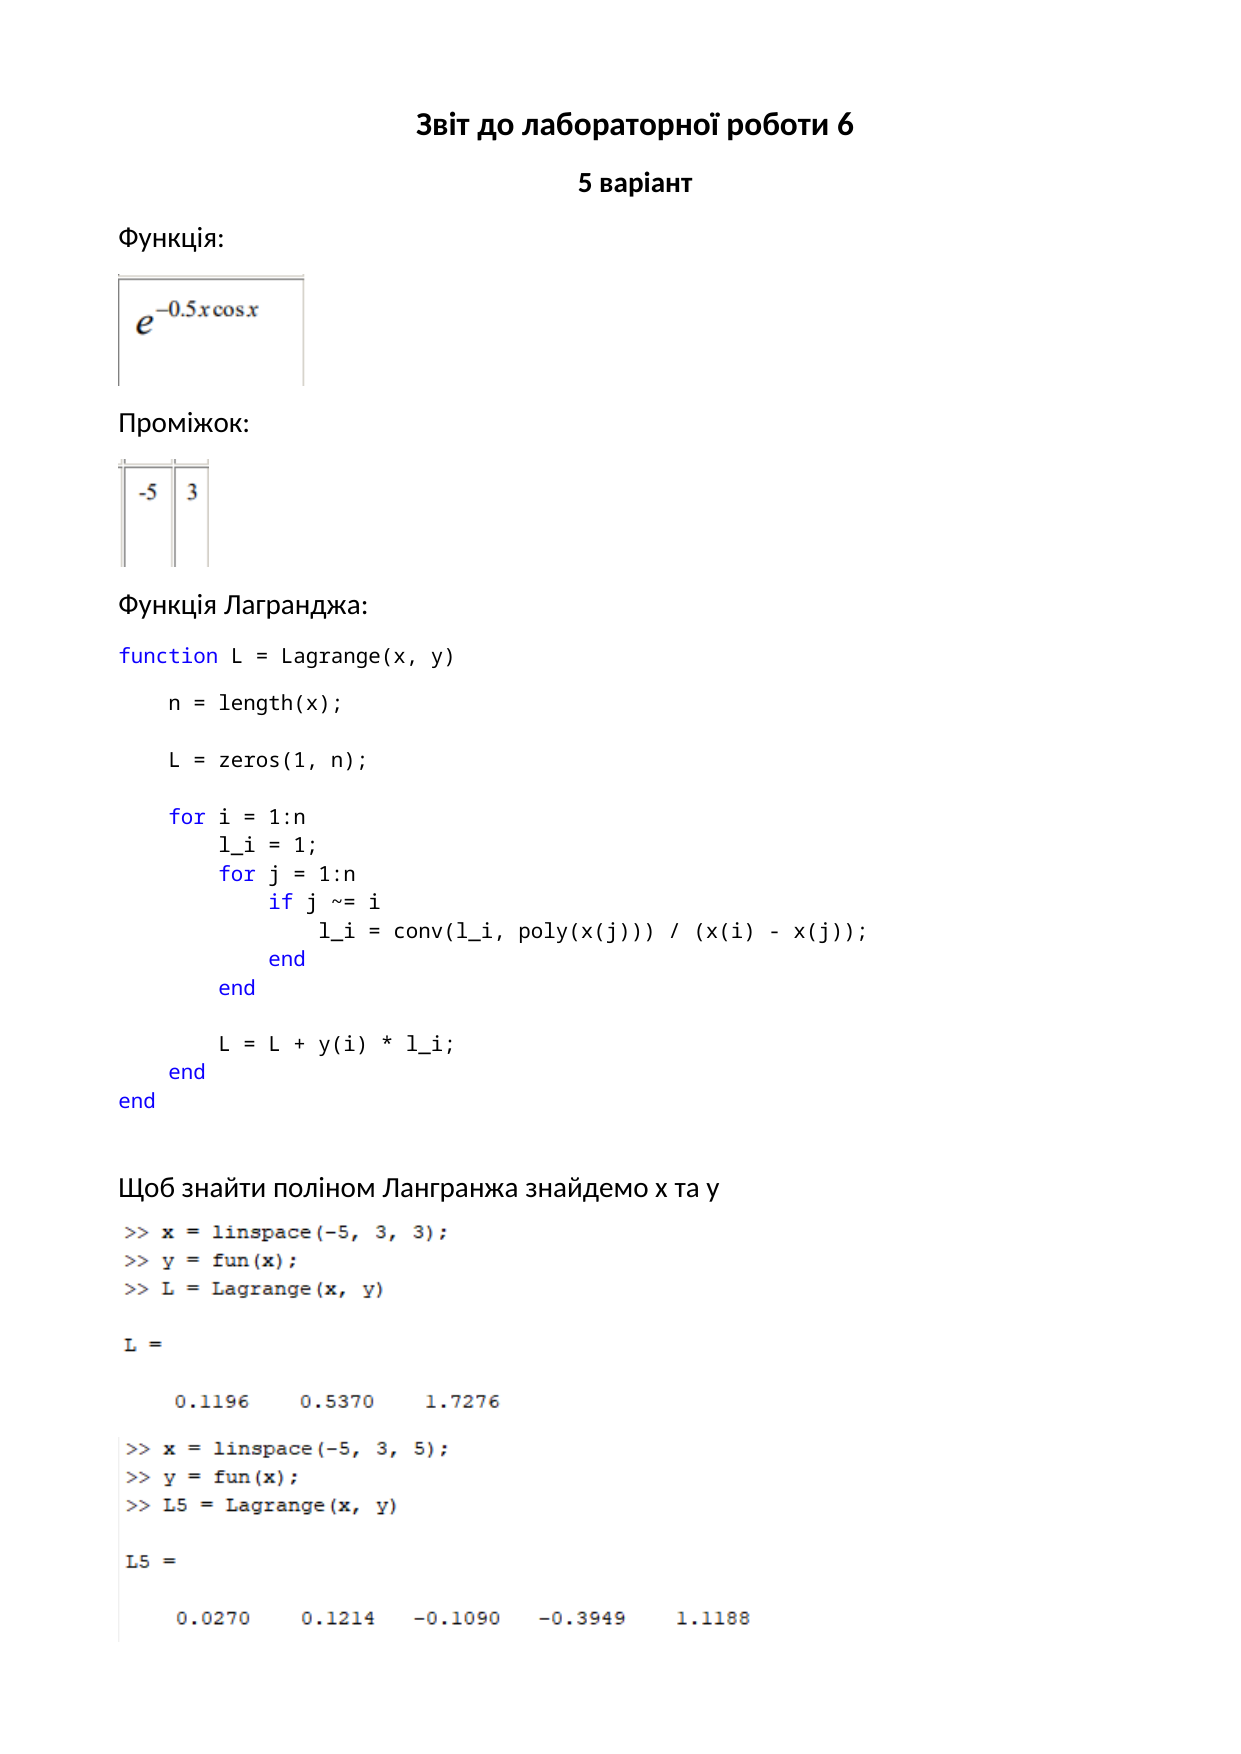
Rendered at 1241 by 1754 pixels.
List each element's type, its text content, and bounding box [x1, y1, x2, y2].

text end [118, 1086, 1152, 1114]
text Функція Лагранджа: [118, 586, 1152, 621]
text end [118, 1057, 1152, 1086]
picture [118, 459, 209, 567]
text if j ~= i [118, 887, 1152, 916]
text L = L + y(i) * l_i; [118, 1029, 1152, 1057]
text l_i = conv(l_i, poly(x(j))) / (x(i) - x(j)); [118, 916, 1152, 944]
text 5 варіант [118, 164, 1152, 200]
picture [118, 1437, 762, 1642]
text end [118, 944, 1152, 973]
text function L = Lagrange(x, y) [118, 641, 1152, 669]
text Проміжок: [118, 404, 1152, 440]
text end [118, 973, 1152, 1001]
text L = zeros(1, n); [118, 745, 1152, 773]
picture [118, 274, 306, 386]
text Функція: [118, 219, 1152, 255]
text for i = 1:n [118, 802, 1152, 830]
text l_i = 1; [118, 830, 1152, 859]
text n = length(x); [118, 688, 1152, 717]
text for j = 1:n [118, 859, 1152, 887]
text Звіт до лабораторної роботи 6 [118, 103, 1152, 144]
picture [118, 1207, 519, 1419]
